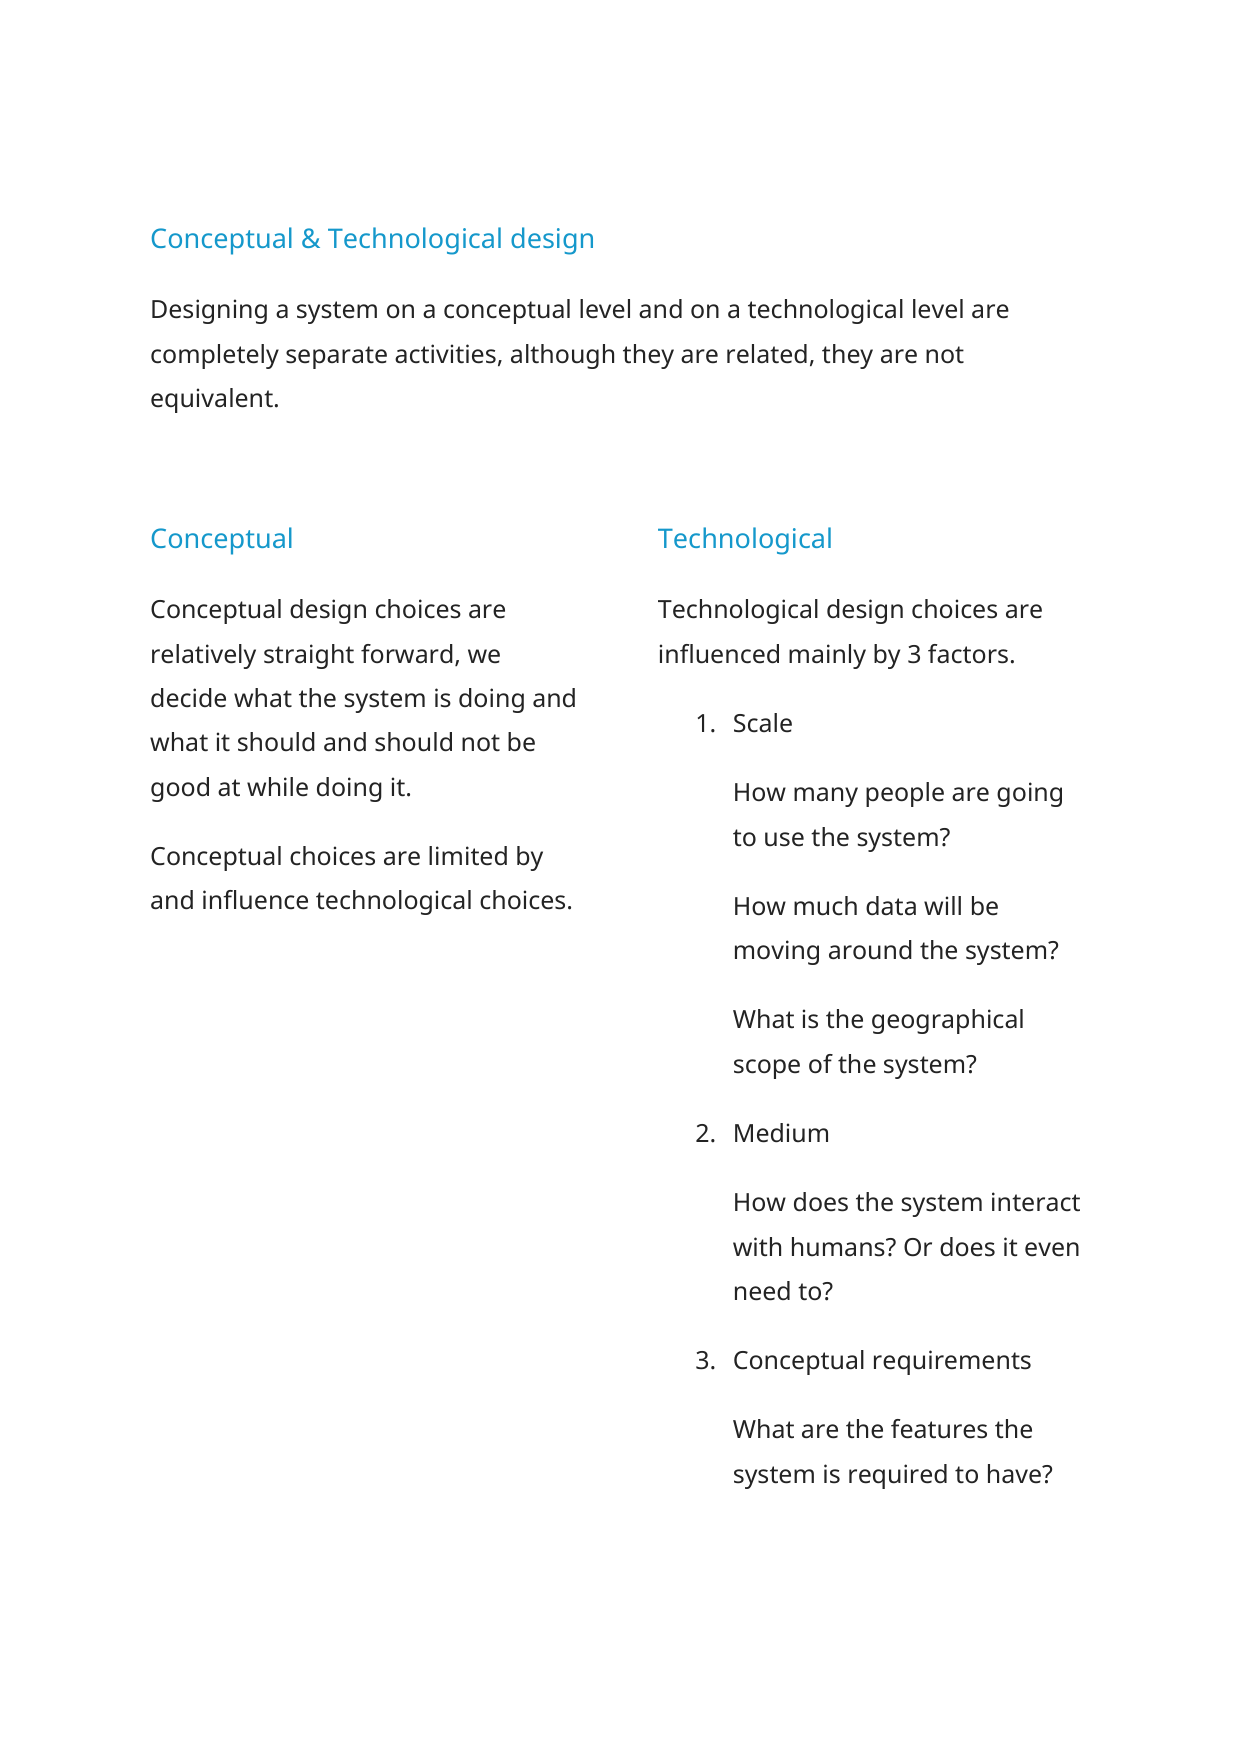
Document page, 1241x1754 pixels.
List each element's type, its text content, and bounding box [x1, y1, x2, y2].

text Conceptual choices are limited by and influence technological choices. [150, 838, 583, 917]
list Medium [695, 1116, 1090, 1150]
text How does the system interact with humans? Or does it even need to? [733, 1185, 1090, 1307]
text Technological design choices are influenced mainly by 3 factors. [658, 592, 1090, 671]
text What are the features the system is required to have? [733, 1412, 1090, 1490]
text How many people are going to use the system? [733, 775, 1090, 853]
text How much data will be moving around the system? [733, 888, 1090, 967]
subtitle Technological [658, 519, 1090, 556]
list Scale [695, 706, 1090, 740]
list Conceptual requirements [695, 1343, 1090, 1377]
text Conceptual design choices are relatively straight forward, we decide what the system is doing and what it should and should not be good at while doing it. [150, 592, 583, 803]
subtitle Conceptual [150, 519, 583, 556]
text What is the geographical scope of the system? [733, 1002, 1090, 1080]
text Designing a system on a conceptual level and on a technological level are completely separate activities, although they are related, they are not equivalent. [150, 292, 1090, 415]
subtitle Conceptual & Technological design [150, 219, 1090, 256]
